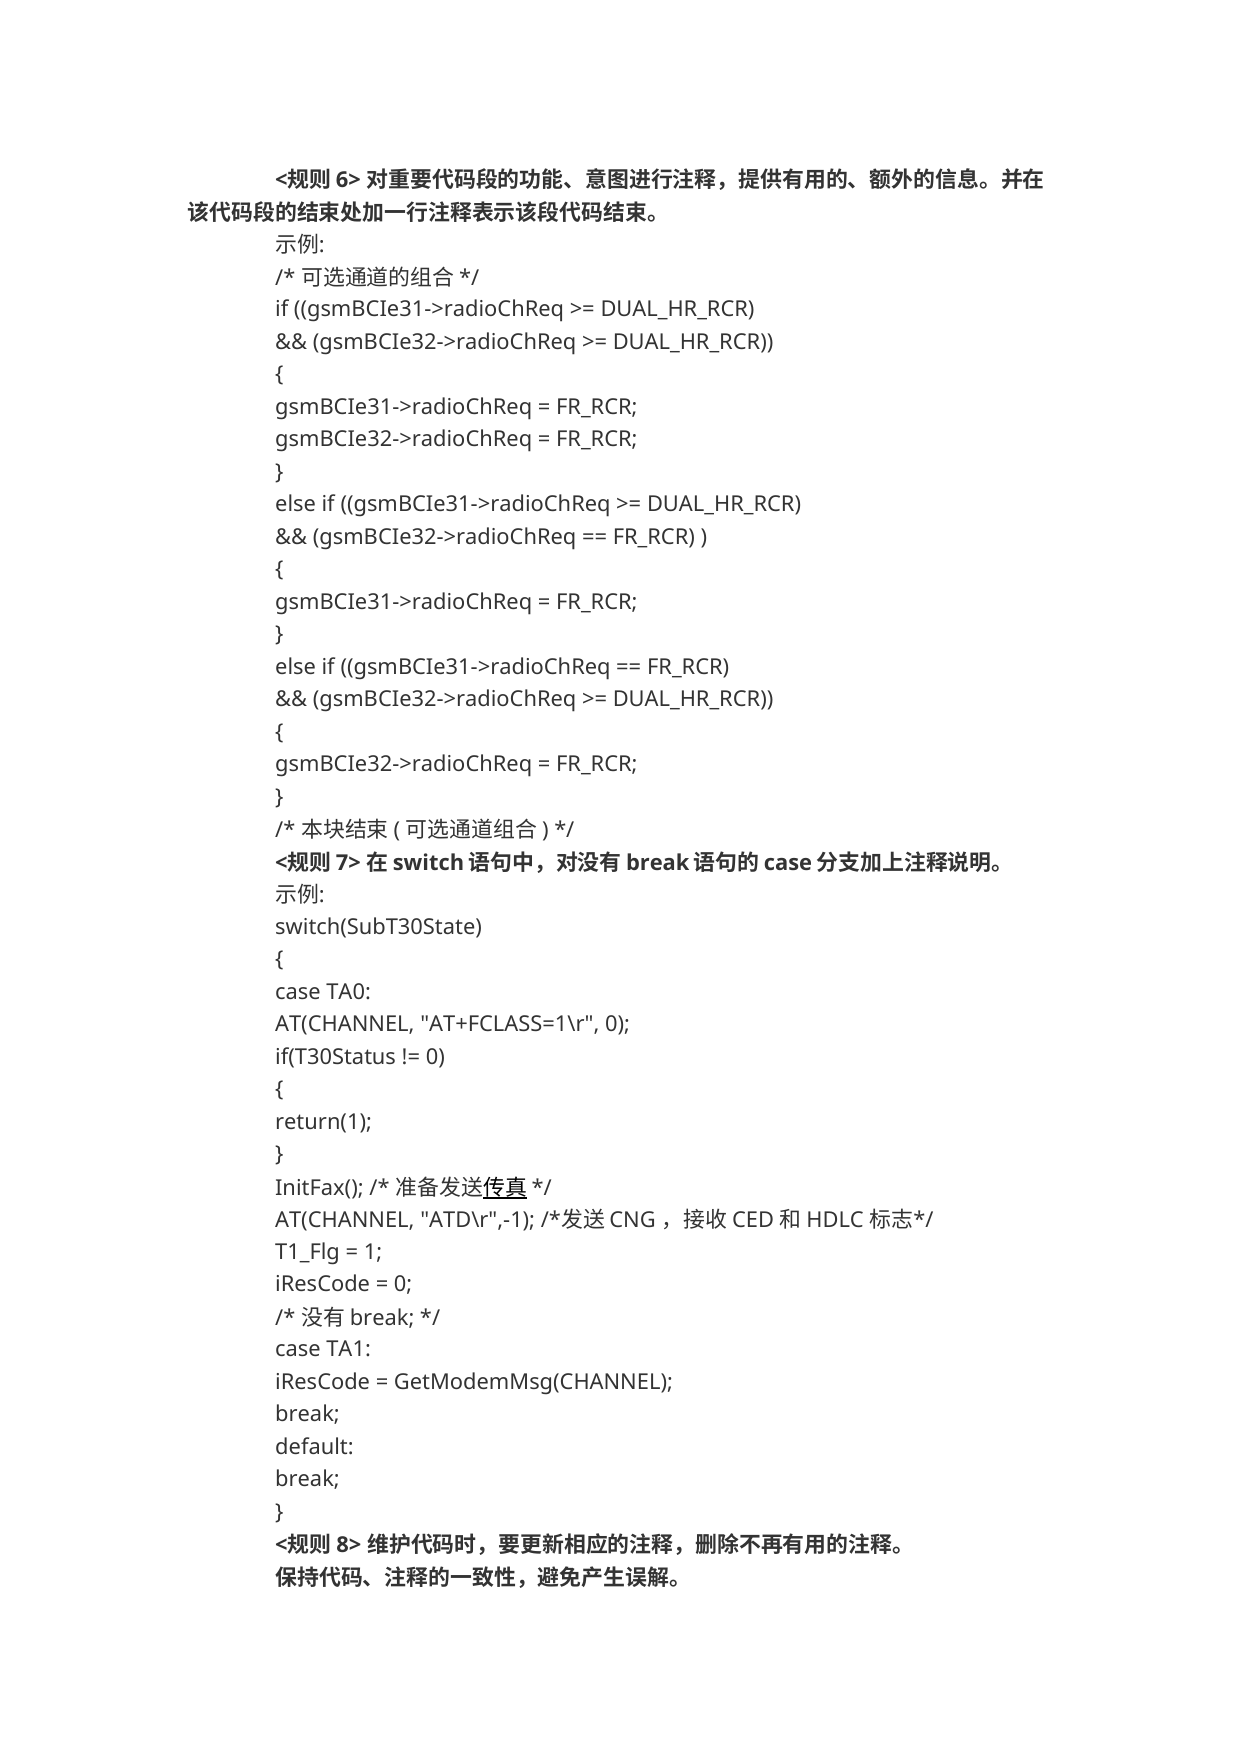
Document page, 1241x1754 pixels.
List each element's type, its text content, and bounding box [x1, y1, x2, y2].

text gsmBCIe32->radioChReq = FR_RCR; [187, 422, 1053, 454]
text { [187, 942, 1053, 974]
text AT(CHANNEL, "ATD\r",-1); /*发送CNG ，接收 CED 和 HDLC 标志*/ [187, 1202, 1053, 1234]
text return(1); [187, 1104, 1053, 1137]
text } [187, 1137, 1053, 1169]
text <规则7> 在switch语句中，对没有break语句的case分支加上注释说明。 [187, 844, 1053, 877]
text if ((gsmBCIe31->radioChReq >= DUAL_HR_RCR) [187, 292, 1053, 324]
text /* 本块结束 ( 可选通道组合 ) */ [187, 812, 1053, 844]
text default: [187, 1429, 1053, 1462]
text } [187, 617, 1053, 649]
text <规则6> 对重要代码段的功能、意图进行注释，提供有用的、额外的信息。并在该代码段的结束处加一行注释表示该段代码结束。 [187, 162, 1053, 227]
text && (gsmBCIe32->radioChReq == FR_RCR) ) [187, 519, 1053, 552]
text <规则 8> 维护代码时，要更新相应的注释，删除不再有用的注释。 [187, 1527, 1053, 1559]
text 示例: [187, 877, 1053, 909]
text else if ((gsmBCIe31->radioChReq >= DUAL_HR_RCR) [187, 487, 1053, 519]
text case TA0: [187, 974, 1053, 1007]
text gsmBCIe31->radioChReq = FR_RCR; [187, 389, 1053, 422]
text break; [187, 1462, 1053, 1494]
text if(T30Status != 0) [187, 1039, 1053, 1072]
text && (gsmBCIe32->radioChReq >= DUAL_HR_RCR)) [187, 324, 1053, 357]
text switch(SubT30State) [187, 909, 1053, 942]
text T1_Flg = 1; [187, 1234, 1053, 1267]
text iResCode = GetModemMsg(CHANNEL); [187, 1364, 1053, 1397]
text } [187, 779, 1053, 812]
text } [187, 1494, 1053, 1527]
text gsmBCIe32->radioChReq = FR_RCR; [187, 747, 1053, 779]
text else if ((gsmBCIe31->radioChReq == FR_RCR) [187, 649, 1053, 682]
text break; [187, 1397, 1053, 1429]
text /* 没有 break; */ [187, 1299, 1053, 1332]
text AT(CHANNEL, "AT+FCLASS=1\r", 0); [187, 1007, 1053, 1039]
text iResCode = 0; [187, 1267, 1053, 1299]
text case TA1: [187, 1332, 1053, 1364]
text InitFax(); /* 准备发送传真 */ [187, 1169, 1053, 1202]
text { [187, 714, 1053, 747]
text 示例: [187, 227, 1053, 259]
text { [187, 552, 1053, 584]
text && (gsmBCIe32->radioChReq >= DUAL_HR_RCR)) [187, 682, 1053, 714]
text /* 可选通道的组合 */ [187, 259, 1053, 292]
text } [187, 454, 1053, 487]
text 保持代码、注释的一致性，避免产生误解。 [187, 1559, 1053, 1592]
text gsmBCIe31->radioChReq = FR_RCR; [187, 584, 1053, 617]
text { [187, 357, 1053, 389]
text { [187, 1072, 1053, 1104]
